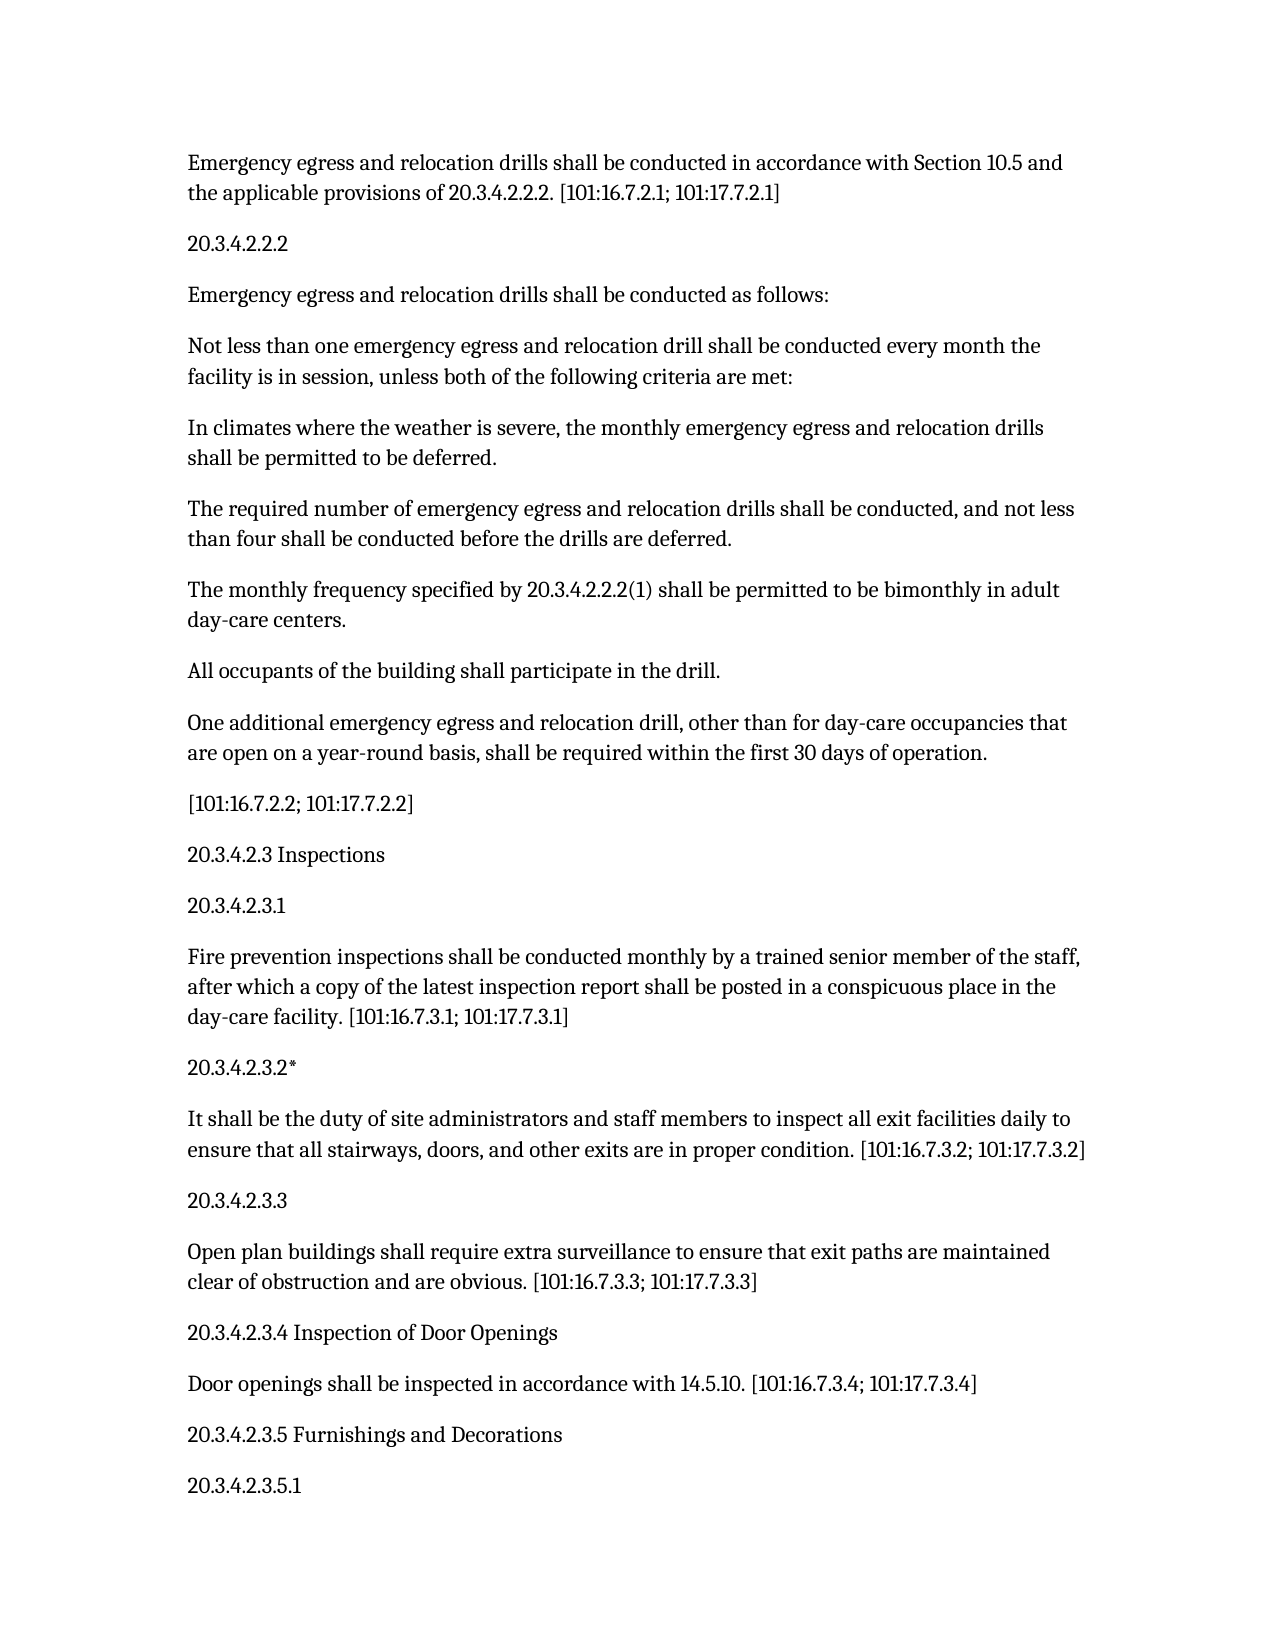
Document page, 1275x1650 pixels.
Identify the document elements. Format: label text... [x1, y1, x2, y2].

text All occupants of the building shall participate in the drill. [187, 658, 1087, 685]
text 20.3.4.2.3.3 [187, 1187, 1087, 1214]
text The required number of emergency egress and relocation drills shall be conducted, and not less than four shall be conducted before the drills are deferred. [187, 496, 1087, 552]
text 20.3.4.2.3.4 Inspection of Door Openings [187, 1320, 1087, 1346]
text Open plan buildings shall require extra surveillance to ensure that exit paths are maintained clear of obstruction and are obvious. [101:16.7.3.3; 101:17.7.3.3] [187, 1238, 1087, 1295]
text 20.3.4.2.3.5 Furnishings and Decorations [187, 1422, 1087, 1448]
text The monthly frequency specified by 20.3.4.2.2.2(1) shall be permitted to be bimonthly in adult day-care centers. [187, 577, 1087, 634]
text 20.3.4.2.2.2 [187, 231, 1087, 258]
text Emergency egress and relocation drills shall be conducted as follows: [187, 282, 1087, 309]
text 20.3.4.2.3.1 [187, 893, 1087, 919]
text 20.3.4.2.3.2* [187, 1055, 1087, 1082]
text In climates where the weather is severe, the monthly emergency egress and relocation drills shall be permitted to be deferred. [187, 414, 1087, 471]
text [101:16.7.2.2; 101:17.7.2.2] [187, 791, 1087, 817]
text 20.3.4.2.3.5.1 [187, 1473, 1087, 1499]
text Not less than one emergency egress and relocation drill shall be conducted every month the facility is in session, unless both of the following criteria are met: [187, 333, 1087, 390]
text One additional emergency egress and relocation drill, other than for day-care occupancies that are open on a year-round basis, shall be required within the first 30 days of operation. [187, 709, 1087, 766]
text Fire prevention inspections shall be conducted monthly by a trained senior member of the staff, after which a copy of the latest inspection report shall be posted in a conspicuous place in the day-care facility. [101:16.7.3.1; 101:17.7.3.1] [187, 944, 1087, 1031]
text Door openings shall be inspected in accordance with 14.5.10. [101:16.7.3.4; 101:17.7.3.4] [187, 1371, 1087, 1397]
text It shall be the duty of site administrators and staff members to inspect all exit facilities daily to ensure that all stairways, doors, and other exits are in proper condition. [101:16.7.3.2; 101:17.7.3.2] [187, 1106, 1087, 1163]
text Emergency egress and relocation drills shall be conducted in accordance with Section 10.5 and the applicable provisions of 20.3.4.2.2.2. [101:16.7.2.1; 101:17.7.2.1] [187, 150, 1087, 207]
text 20.3.4.2.3 Inspections [187, 842, 1087, 868]
